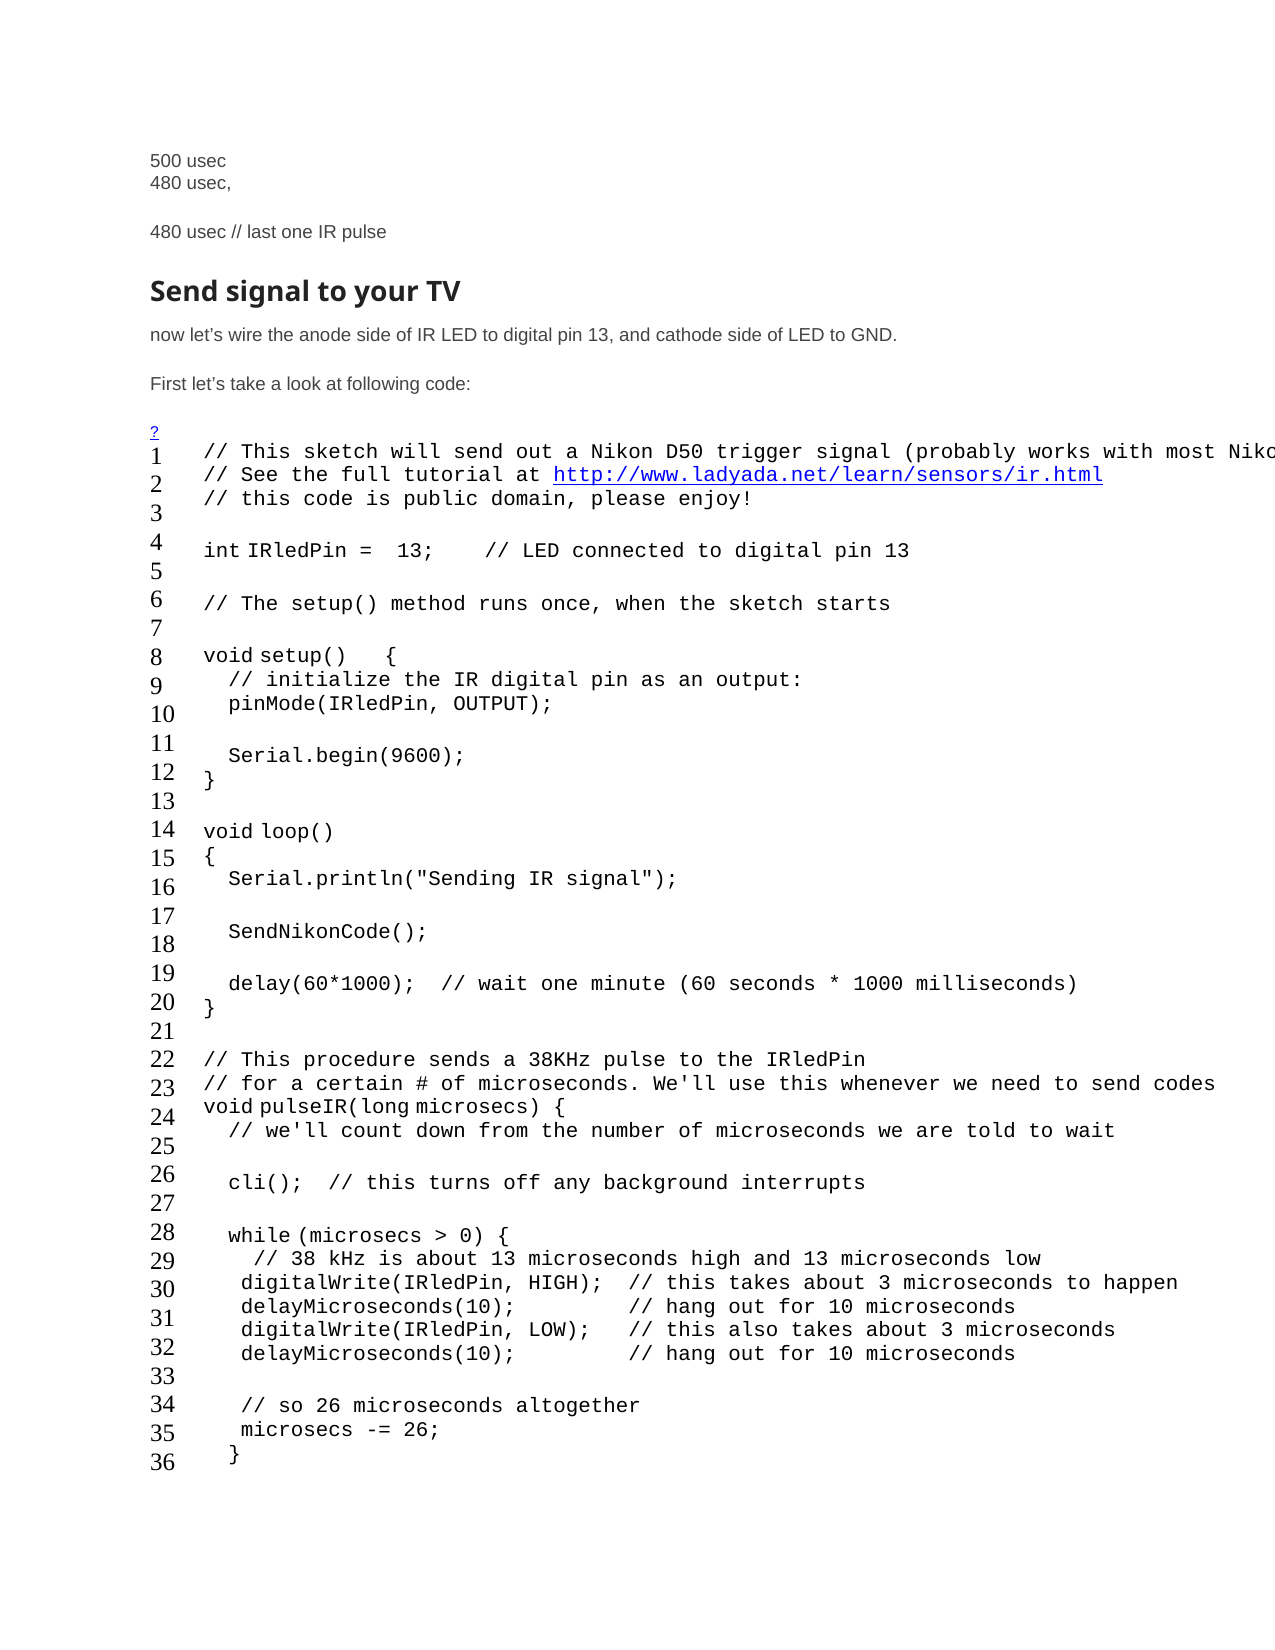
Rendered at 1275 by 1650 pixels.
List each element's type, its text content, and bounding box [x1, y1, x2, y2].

text 500 usec 480 usec, [150, 150, 1125, 193]
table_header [150, 441, 203, 1495]
text ? [150, 423, 1125, 441]
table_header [203, 441, 1275, 1495]
text Send signal to your TV [150, 271, 1125, 309]
text now let’s wire the anode side of IR LED to digital pin 13, and cathode side of LED to GND. [150, 323, 1125, 345]
text First let’s take a look at following code: [150, 373, 1125, 394]
text 480 usec // last one IR pulse [150, 221, 1125, 243]
